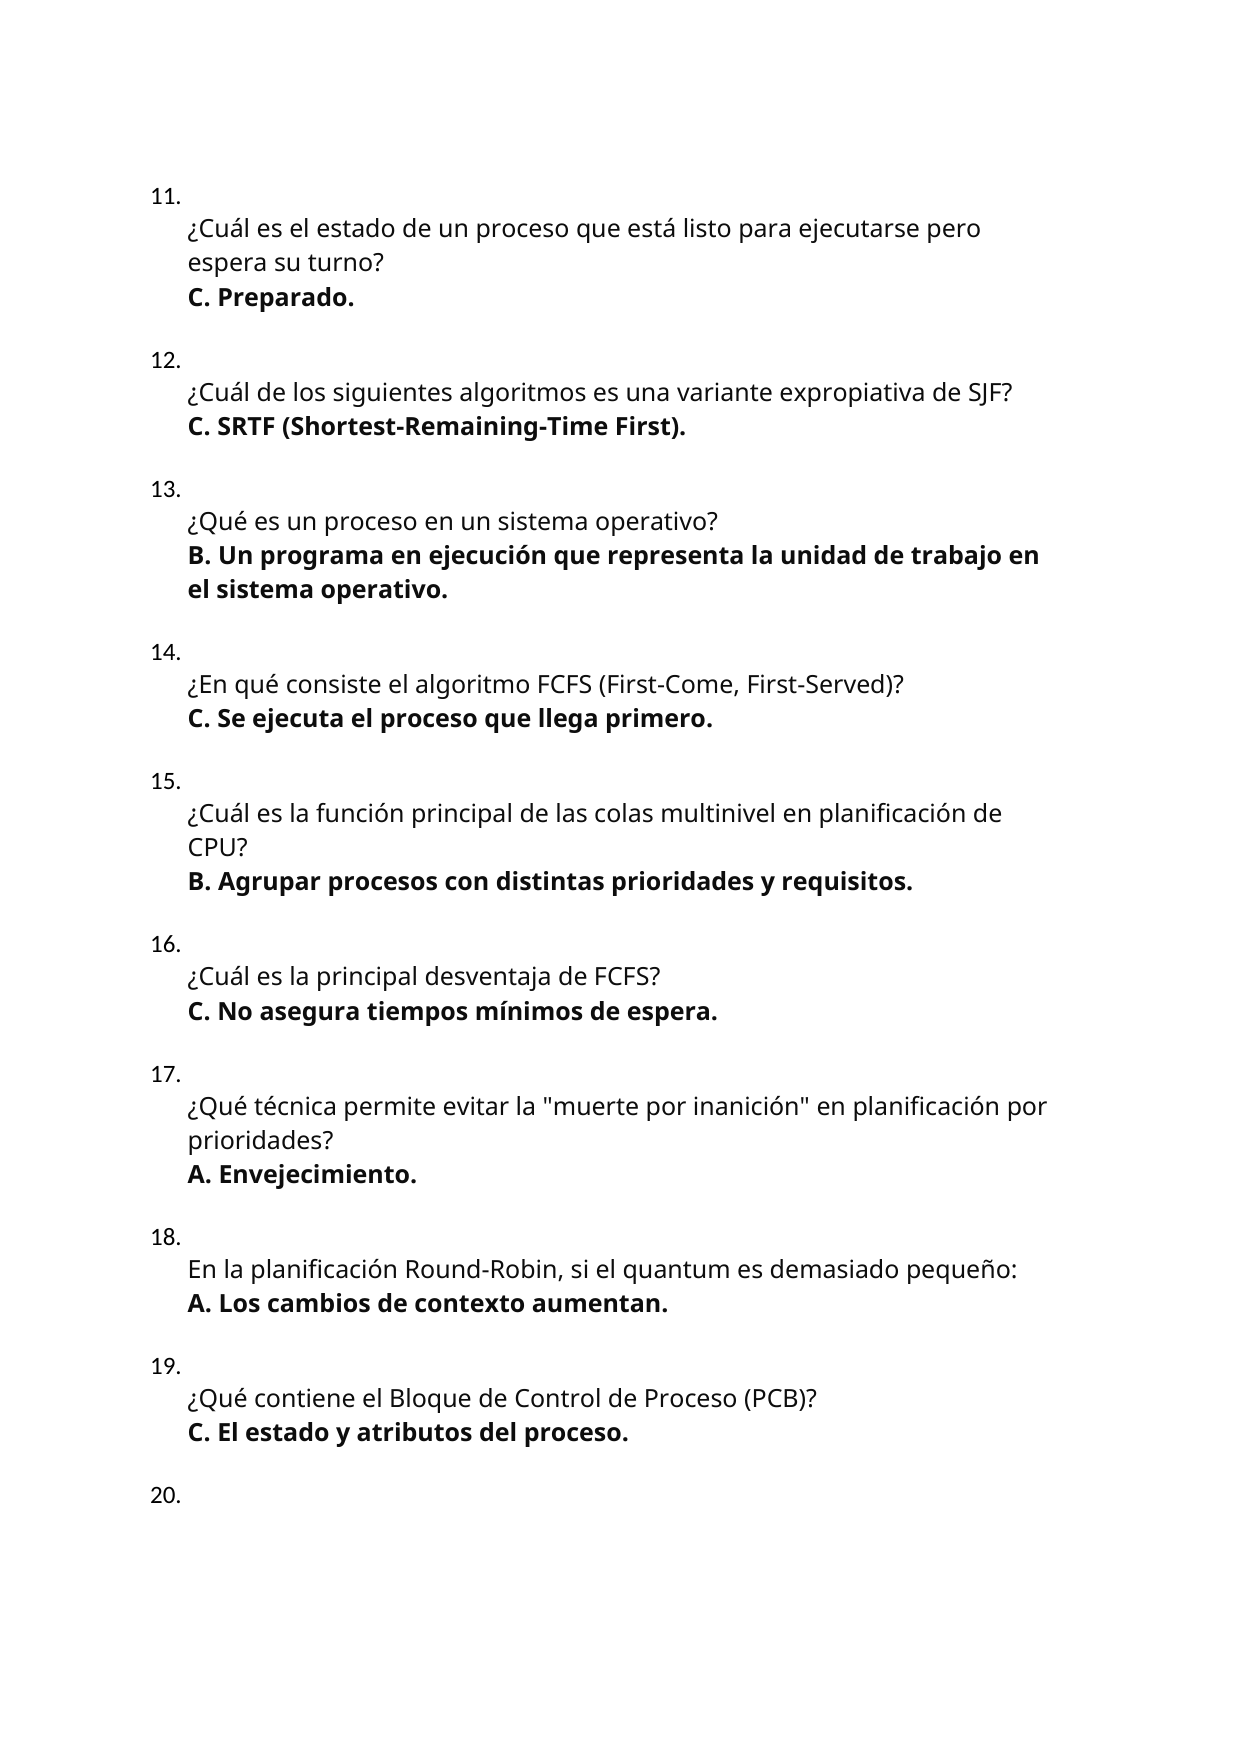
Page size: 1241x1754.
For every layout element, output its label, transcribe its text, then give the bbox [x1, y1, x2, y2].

text ¿Cuál de los siguientes algoritmos es una variante expropiativa de SJF? C. SRTF (Shortest-Remaining-Time First). [693, 374, 1053, 442]
text ¿Cuál es la principal desventaja de FCFS? C. No asegura tiempos mínimos de espera. [661, 959, 1053, 1027]
text ¿Qué contiene el Bloque de Control de Proceso (PCB)? C. El estado y atributos del proceso. [636, 1381, 1053, 1449]
text ¿Cuál es la función principal de las colas multinivel en planificación de CPU? B. Agrupar procesos con distintas prioridades y requisitos. [248, 796, 1053, 898]
text ¿En qué consiste el algoritmo FCFS (First-Come, First-Served)? C. Se ejecuta el proceso que llega primero. [720, 667, 1053, 735]
text ¿Cuál es el estado de un proceso que está listo para ejecutarse pero espera su turno? C. Preparado. [361, 211, 1053, 313]
text En la planificación Round-Robin, si el quantum es demasiado pequeño: A. Los cambios de contexto aumentan. [675, 1251, 1053, 1319]
text ¿Qué técnica permite evitar la "muerte por inanición" en planificación por prioridades? A. Envejecimiento. [333, 1088, 1053, 1190]
text ¿Qué es un proceso en un sistema operativo? B. Un programa en ejecución que representa la unidad de trabajo en el sistema operativo. [187, 503, 1053, 606]
